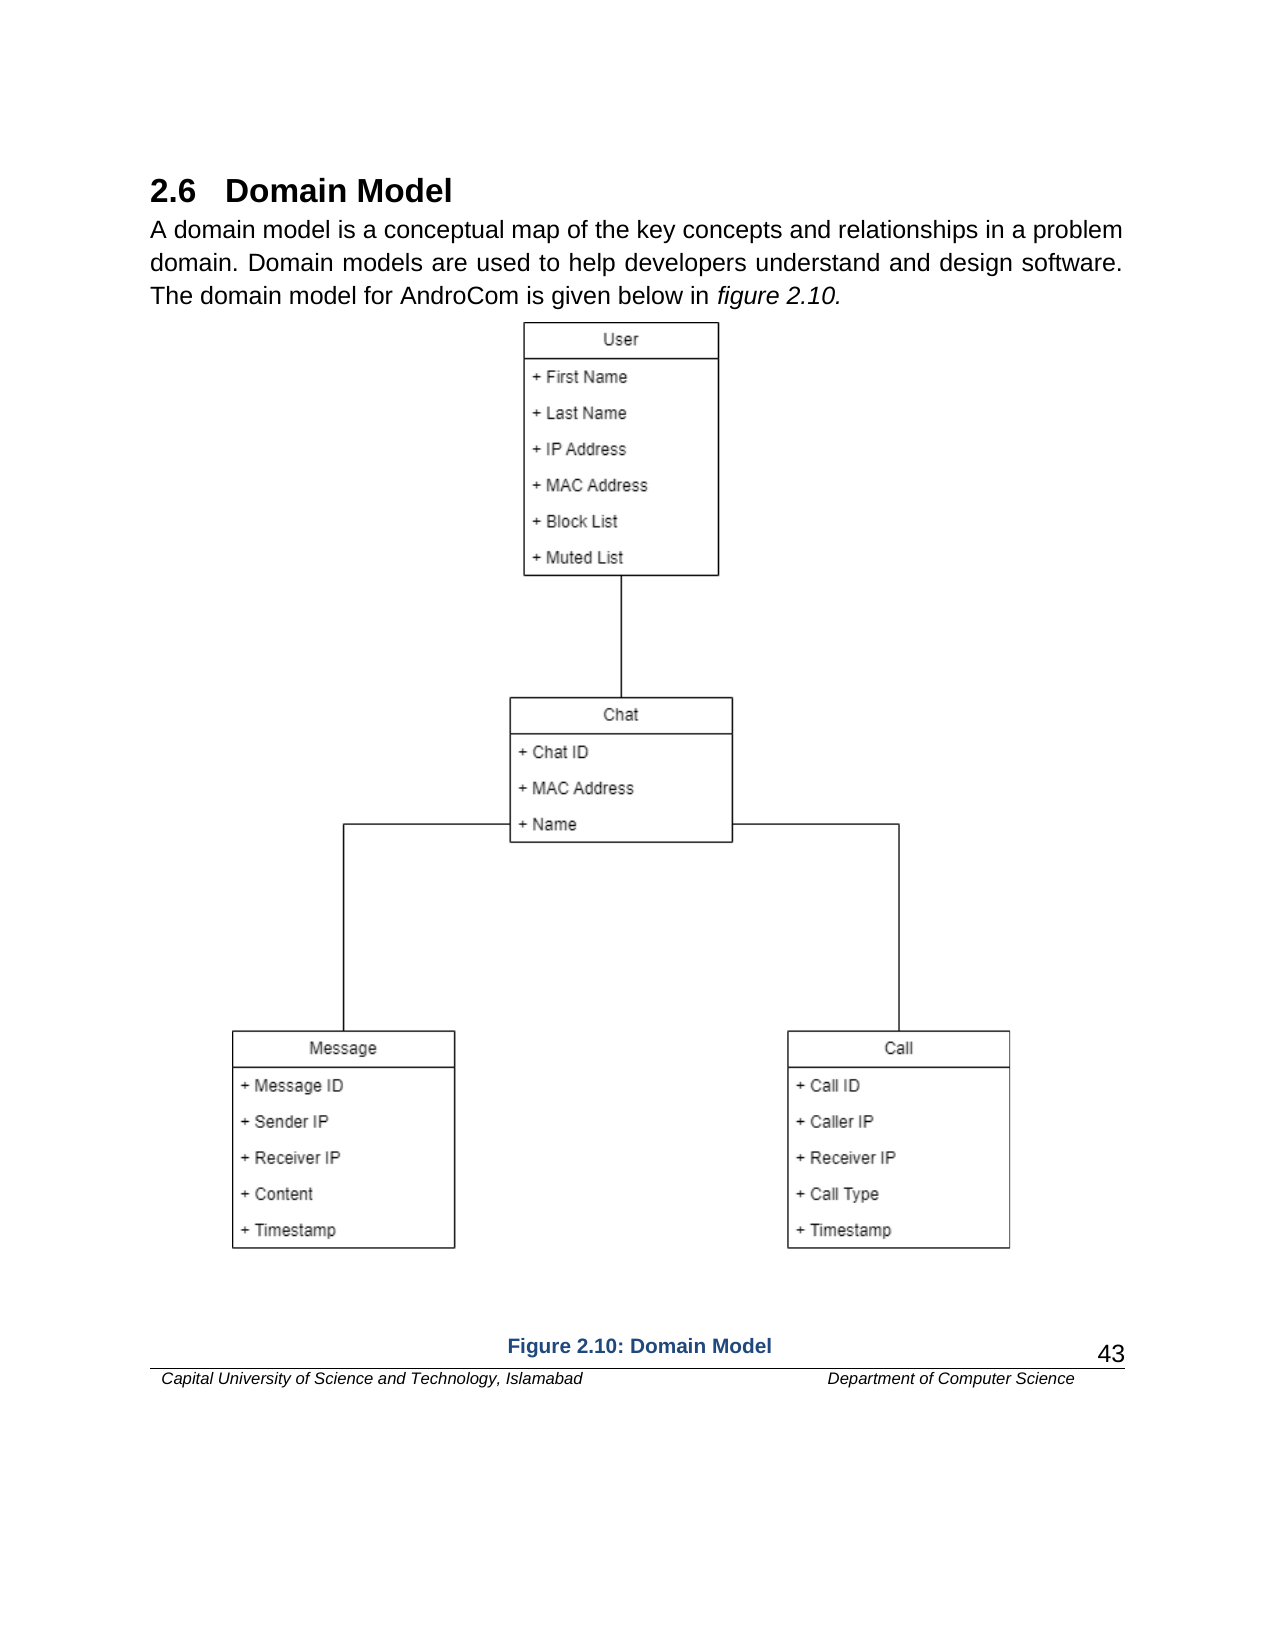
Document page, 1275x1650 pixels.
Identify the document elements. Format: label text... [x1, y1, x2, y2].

subtitle Domain Model [150, 171, 1125, 209]
text A domain model is a conceptual map of the key concepts and relationships in a problem domain. Domain models are used to help developers understand and design software. The domain model for AndroCom is given below in figure 2.10. [150, 215, 1125, 310]
picture [232, 322, 1011, 1253]
